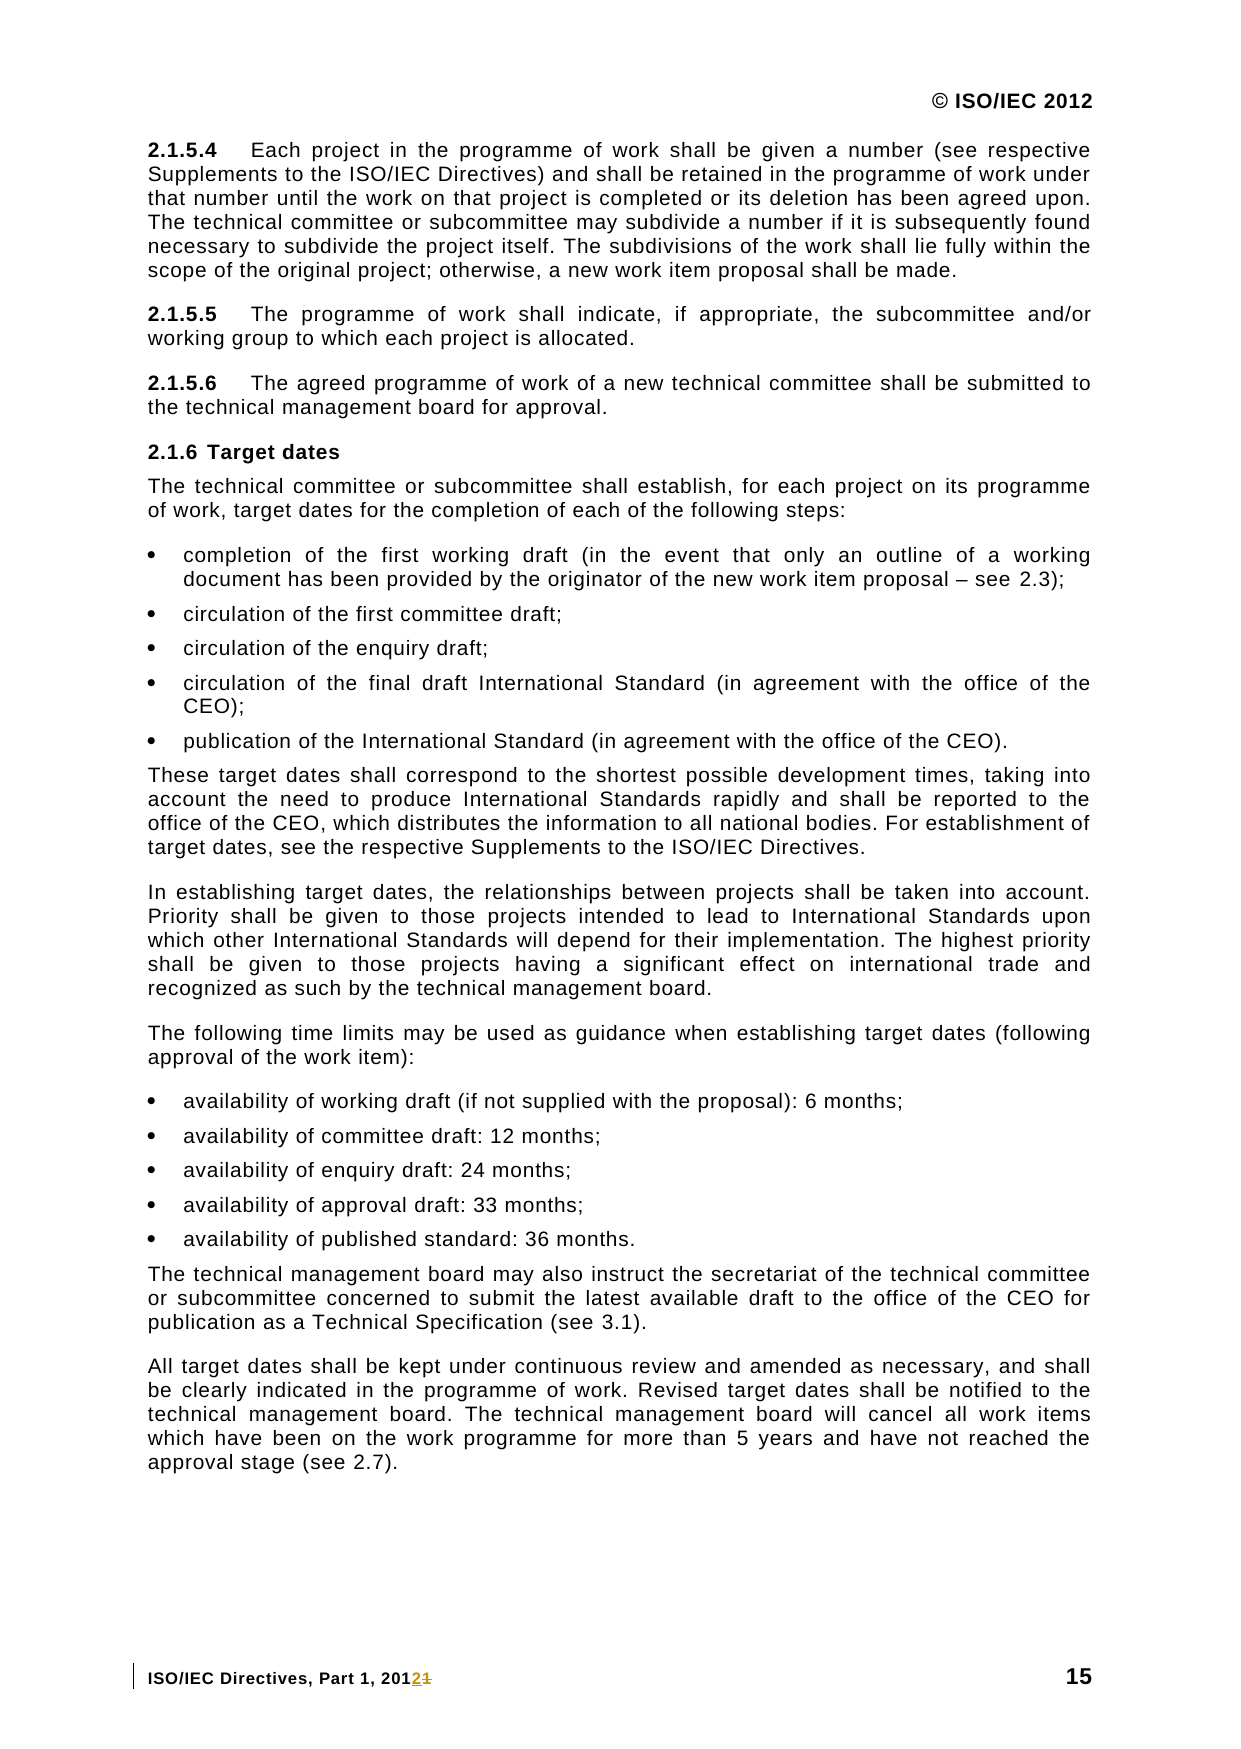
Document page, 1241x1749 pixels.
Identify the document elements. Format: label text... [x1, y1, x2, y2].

text These target dates shall correspond to the shortest possible development times, taking into account the need to produce International Standards rapidly and shall be reported to the office of the CEO, which distributes the information to all national bodies. For establishment of target dates, see the respective Supplements to the ISO/IEC Directives. [148, 763, 1092, 859]
text 2.1.5.4 Each project in the programme of work shall be given a number (see respective Supplements to the ISO/IEC Directives) and shall be retained in the programme of work under that number until the work on that project is completed or its deletion has been agreed upon. The technical committee or subcommittee may subdivide a number if it is subsequently found necessary to subdivide the project itself. The subdivisions of the work shall lie fully within the scope of the original project; otherwise, a new work item proposal shall be made. [148, 138, 1092, 281]
text The following time limits may be used as guidance when establishing target dates (following approval of the work item): [148, 1021, 1092, 1068]
text The technical management board may also instruct the secretariat of the technical committee or subcommittee concerned to submit the latest available draft to the office of the CEO for publication as a Technical Specification (see 3.1). [148, 1262, 1092, 1333]
text In establishing target dates, the relationships between projects shall be taken into account. Priority shall be given to those projects intended to lead to International Standards upon which other International Standards will depend for their implementation. The highest priority shall be given to those projects having a significant effect on international trade and recognized as such by the technical management board. [148, 880, 1092, 1000]
list availability of working draft (if not supplied with the proposal): 6 months; [148, 1089, 1092, 1113]
subtitle Target dates [148, 440, 1092, 464]
text All target dates shall be kept under continuous review and amended as necessary, and shall be clearly indicated in the programme of work. Revised target dates shall be notified to the technical management board. The technical management board will cancel all work items which have been on the work programme for more than 5 years and have not reached the approval stage (see 2.7). [148, 1354, 1092, 1474]
list circulation of the enquiry draft; [148, 636, 1092, 660]
text The technical committee or subcommittee shall establish, for each project on its programme of work, target dates for the completion of each of the following steps: [148, 474, 1092, 522]
list circulation of the final draft International Standard (in agreement with the office of the CEO); [148, 670, 1092, 718]
list availability of enquiry draft: 24 months; [148, 1158, 1092, 1182]
list completion of the first working draft (in the event that only an outline of a working document has been provided by the originator of the new work item proposal – see 2.3); [148, 543, 1092, 591]
list availability of approval draft: 33 months; [148, 1193, 1092, 1217]
list availability of published standard: 36 months. [148, 1227, 1092, 1251]
list publication of the International Standard (in agreement with the office of the CEO). [148, 729, 1092, 753]
list availability of committee draft: 12 months; [148, 1124, 1092, 1148]
list circulation of the first committee draft; [148, 601, 1092, 625]
text 2.1.5.5 The programme of work shall indicate, if appropriate, the subcommittee and/or working group to which each project is allocated. [148, 302, 1092, 350]
text 2.1.5.6 The agreed programme of work of a new technical committee shall be submitted to the technical management board for approval. [148, 371, 1092, 419]
